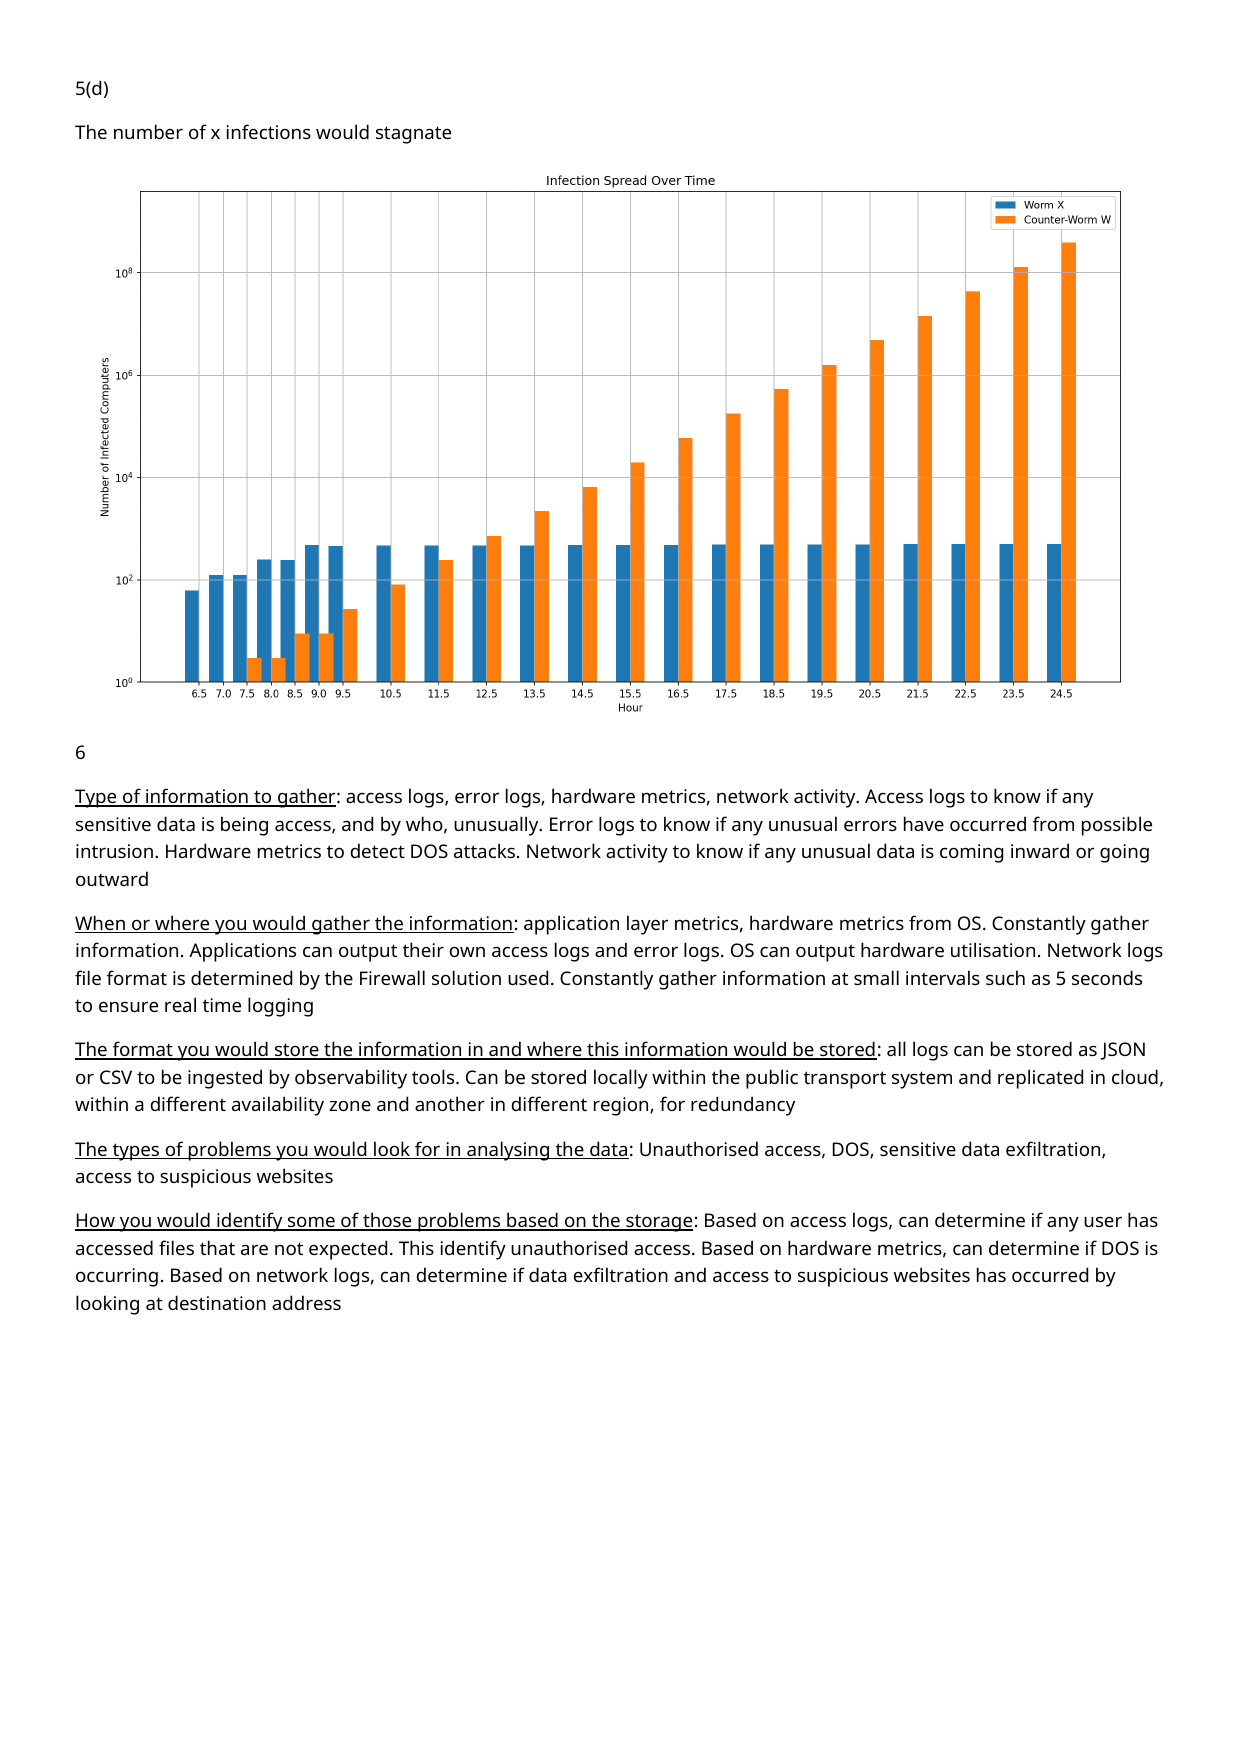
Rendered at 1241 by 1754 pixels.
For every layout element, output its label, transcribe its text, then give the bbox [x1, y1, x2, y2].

text The types of problems you would look for in analysing the data: Unauthorised access, DOS, sensitive data exfiltration, access to suspicious websites [75, 1136, 1165, 1189]
text 6 [75, 739, 1165, 765]
text The format you would store the information in and where this information would be stored: all logs can be stored as JSON or CSV to be ingested by observability tools. Can be stored locally within the public transport system and replicated in cloud, within a different availability zone and another in different region, for redundancy [75, 1037, 1165, 1117]
picture [75, 163, 1166, 721]
text How you would identify some of those problems based on the storage: Based on access logs, can determine if any user has accessed files that are not expected. This identify unauthorised access. Based on hardware metrics, can determine if DOS is occurring. Based on network logs, can determine if data exfiltration and access to suspicious websites has occurred by looking at destination address [75, 1207, 1165, 1316]
text Type of information to gather: access logs, error logs, hardware metrics, network activity. Access logs to know if any sensitive data is being access, and by who, unusually. Error logs to know if any unusual errors have occurred from possible intrusion. Hardware metrics to detect DOS attacks. Network activity to know if any unusual data is coming inward or going outward [75, 783, 1165, 891]
text 5(d) [75, 75, 1165, 101]
text The number of x infections would stagnate [75, 119, 1165, 145]
text When or where you would gather the information: application layer metrics, hardware metrics from OS. Constantly gather information. Applications can output their own access logs and error logs. OS can output hardware utilisation. Network logs file format is determined by the Firewall solution used. Constantly gather information at small intervals such as 5 seconds to ensure real time logging [75, 910, 1165, 1018]
